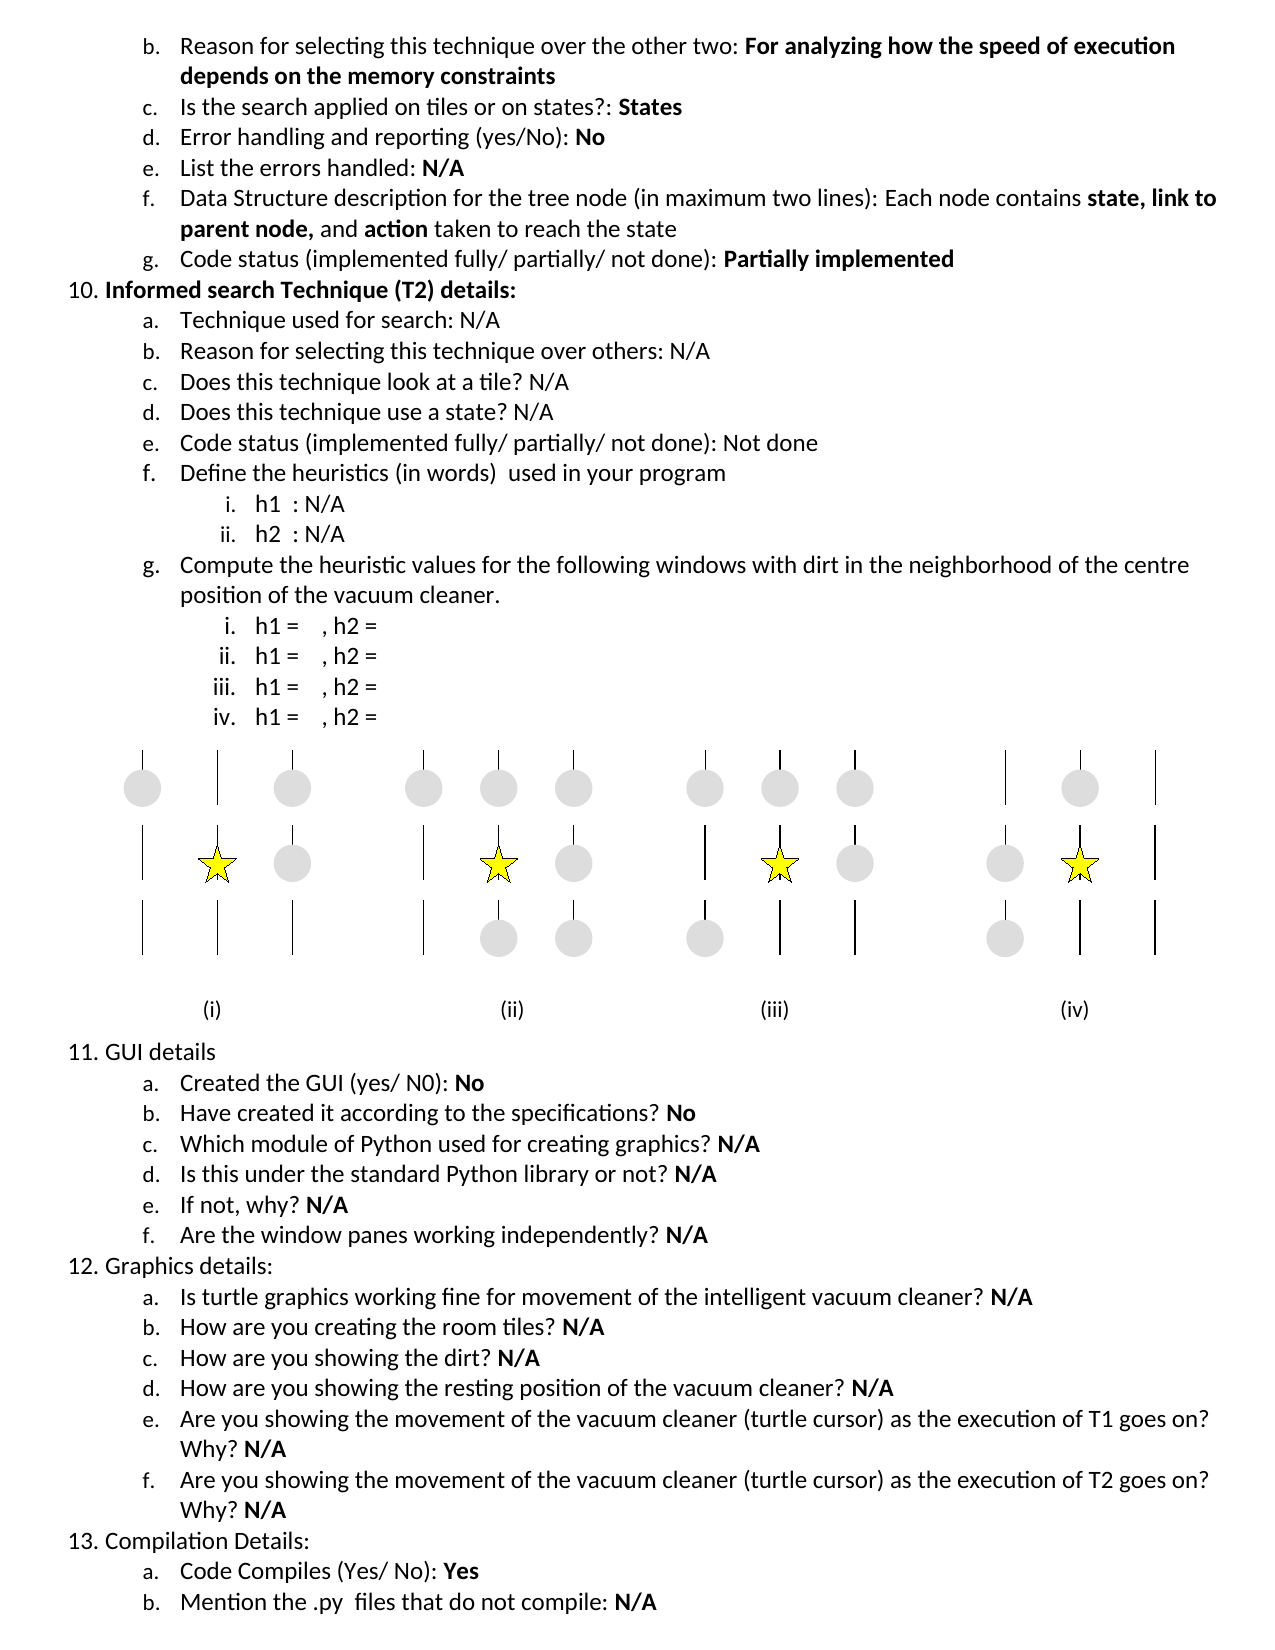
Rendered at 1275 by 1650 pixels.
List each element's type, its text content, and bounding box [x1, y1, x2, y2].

list If not, why? N/A [142, 1189, 1245, 1220]
list Reason for selecting this technique over others: N/A [142, 335, 1245, 366]
list Have created it according to the specifications? No [142, 1098, 1245, 1128]
list Are you showing the movement of the vacuum cleaner (turtle cursor) as the execution of T1 goes on? Why? N/A [142, 1403, 1245, 1464]
list h1 = , h2 = [236, 671, 1245, 701]
list h1 : N/A [236, 488, 1245, 518]
list Informed search Technique (T2) details: [67, 274, 1245, 305]
list How are you creating the room tiles? N/A [142, 1311, 1245, 1342]
list Is the search applied on tiles or on states?: States [142, 91, 1245, 122]
list Is this under the standard Python library or not? N/A [142, 1159, 1245, 1189]
list Code status (implemented fully/ partially/ not done): Partially implemented [142, 244, 1245, 274]
list Does this technique look at a tile? N/A [142, 366, 1245, 396]
list Which module of Python used for creating graphics? N/A [142, 1128, 1245, 1159]
list h1 = , h2 = [236, 701, 1245, 732]
list GUI details [67, 1037, 1245, 1067]
list Are the window panes working independently? N/A [142, 1220, 1245, 1250]
list Error handling and reporting (yes/No): No [142, 122, 1245, 152]
list List the errors handled: N/A [142, 152, 1245, 183]
list Code status (implemented fully/ partially/ not done): Not done [142, 427, 1245, 457]
list Define the heuristics (in words) used in your program [142, 457, 1245, 488]
list Data Structure description for the tree node (in maximum two lines): Each node contains state, link to parent node, and action taken to reach the state [142, 183, 1245, 244]
list Is turtle graphics working fine for movement of the intelligent vacuum cleaner? N/A [142, 1281, 1245, 1311]
list h2 : N/A [236, 518, 1245, 549]
list h1 = , h2 = [236, 610, 1245, 640]
list Does this technique use a state? N/A [142, 396, 1245, 427]
list h1 = , h2 = [236, 640, 1245, 671]
list Reason for selecting this technique over the other two: For analyzing how the speed of execution depends on the memory constraints [142, 30, 1245, 91]
list Are you showing the movement of the vacuum cleaner (turtle cursor) as the execution of T2 goes on? Why? N/A [142, 1464, 1245, 1525]
list How are you showing the dirt? N/A [142, 1342, 1245, 1372]
list Mention the .py files that do not compile: N/A [142, 1586, 1245, 1616]
list Compute the heuristic values for the following windows with dirt in the neighborhood of the centre position of the vacuum cleaner. [142, 549, 1245, 610]
list Graphics details: [67, 1250, 1245, 1281]
list Technique used for search: N/A [142, 305, 1245, 335]
list Created the GUI (yes/ N0): No [142, 1067, 1245, 1098]
list How are you showing the resting position of the vacuum cleaner? N/A [142, 1372, 1245, 1403]
list Code Compiles (Yes/ No): Yes [142, 1555, 1245, 1586]
list Compilation Details: [67, 1525, 1245, 1555]
